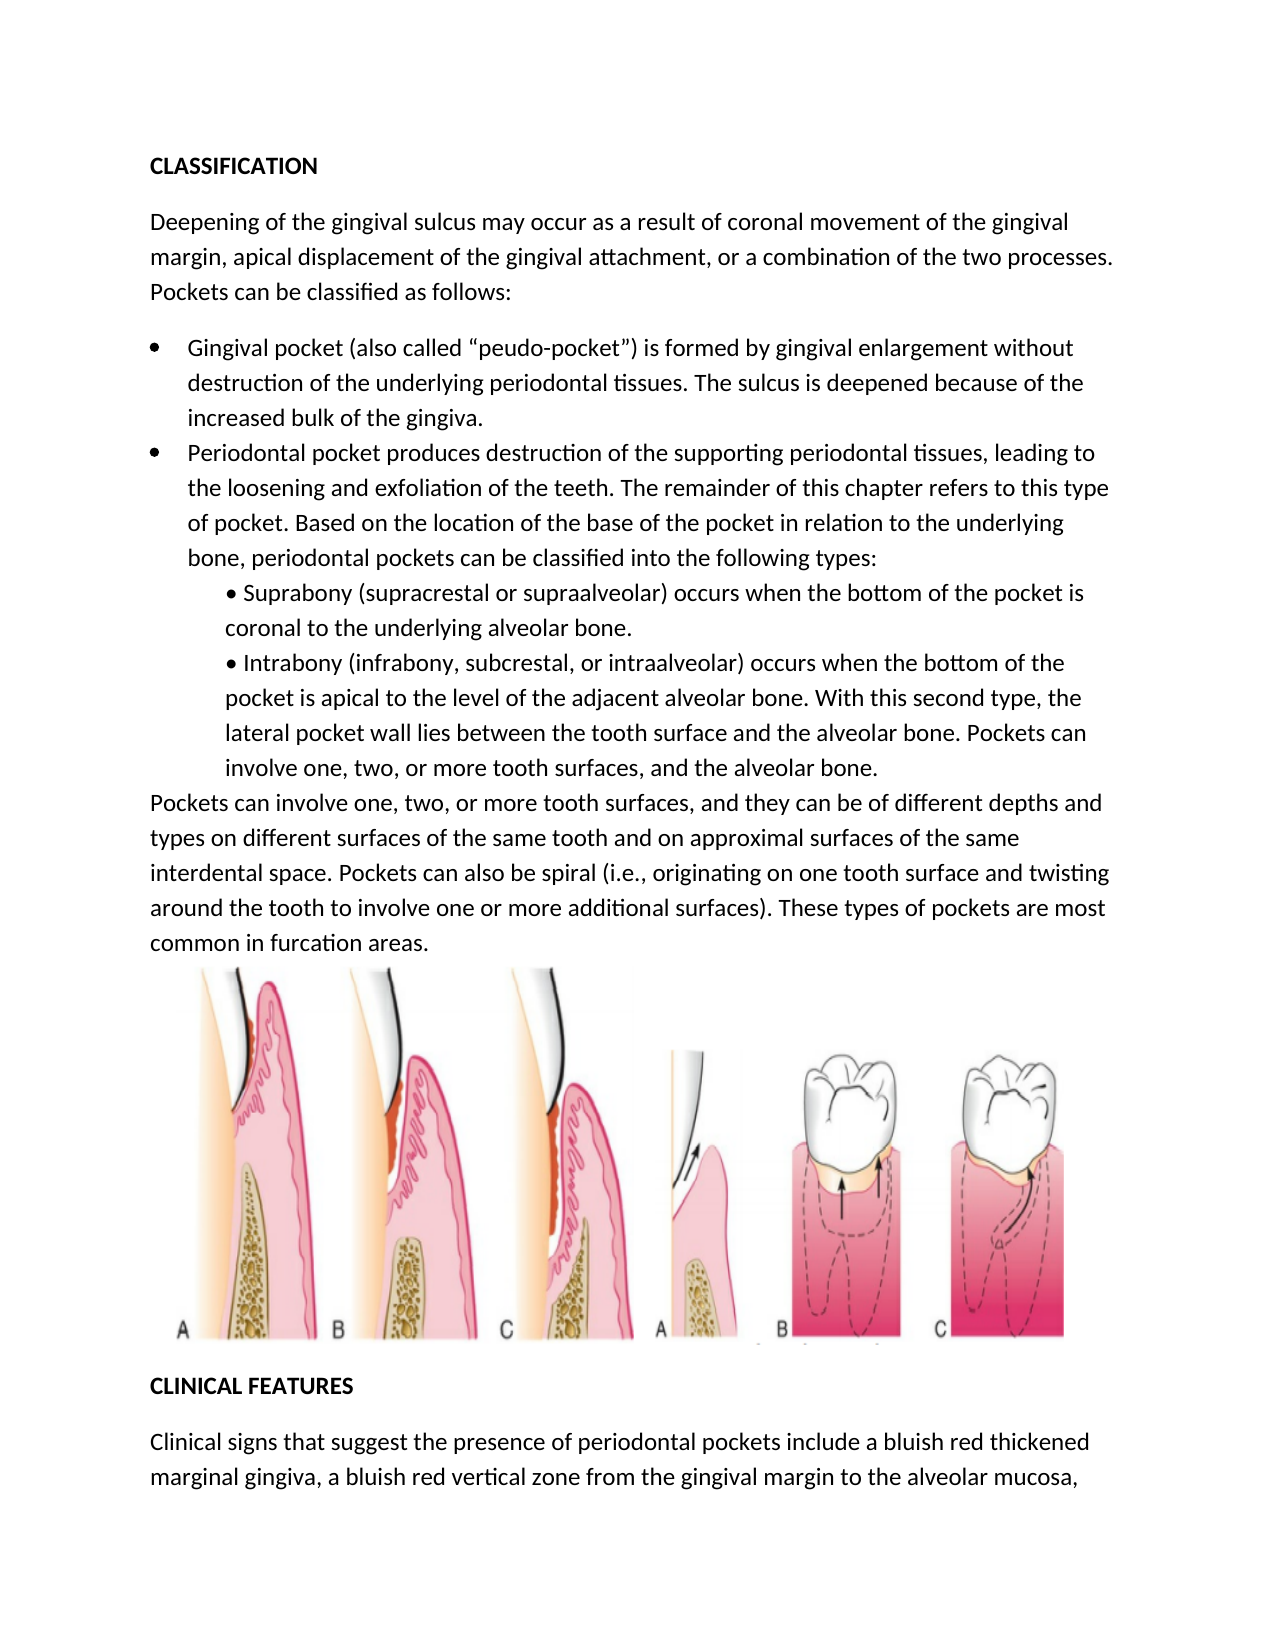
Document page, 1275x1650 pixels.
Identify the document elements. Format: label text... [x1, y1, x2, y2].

list Gingival pocket (also called “peudo-pocket”) is formed by gingival enlargement without destruction of the underlying periodontal tissues. The sulcus is deepened because of the increased bulk of the gingiva. [150, 332, 1125, 432]
list Periodontal pocket produces destruction of the supporting periodontal tissues, leading to the loosening and exfoliation of the teeth. The remainder of this chapter refers to this type of pocket. Based on the location of the base of the pocket in relation to the underlying bone, periodontal pockets can be classified into the following types: [150, 437, 1125, 572]
text CLINICAL FEATURES [150, 1370, 1125, 1400]
picture [150, 961, 1077, 1345]
list • Suprabony (supracrestal or supraalveolar) occurs when the bottom of the pocket is coronal to the underlying alveolar bone. [225, 577, 1125, 642]
list Pockets can involve one, two, or more tooth surfaces, and they can be of different depths and types on different surfaces of the same tooth and on approximal surfaces of the same interdental space. Pockets can also be spiral (i.e., originating on one tooth surface and twisting around the tooth to involve one or more additional surfaces). These types of pockets are most common in furcation areas. [150, 787, 1125, 957]
text CLASSIFICATION [150, 150, 1125, 181]
text Deepening of the gingival sulcus may occur as a result of coronal movement of the gingival margin, apical displacement of the gingival attachment, or a combination of the two processes. Pockets can be classified as follows: [150, 206, 1125, 306]
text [150, 1426, 1125, 1491]
list • Intrabony (infrabony, subcrestal, or intraalveolar) occurs when the bottom of the pocket is apical to the level of the adjacent alveolar bone. With this second type, the lateral pocket wall lies between the tooth surface and the alveolar bone. Pockets can involve one, two, or more tooth surfaces, and the alveolar bone. [225, 647, 1125, 782]
